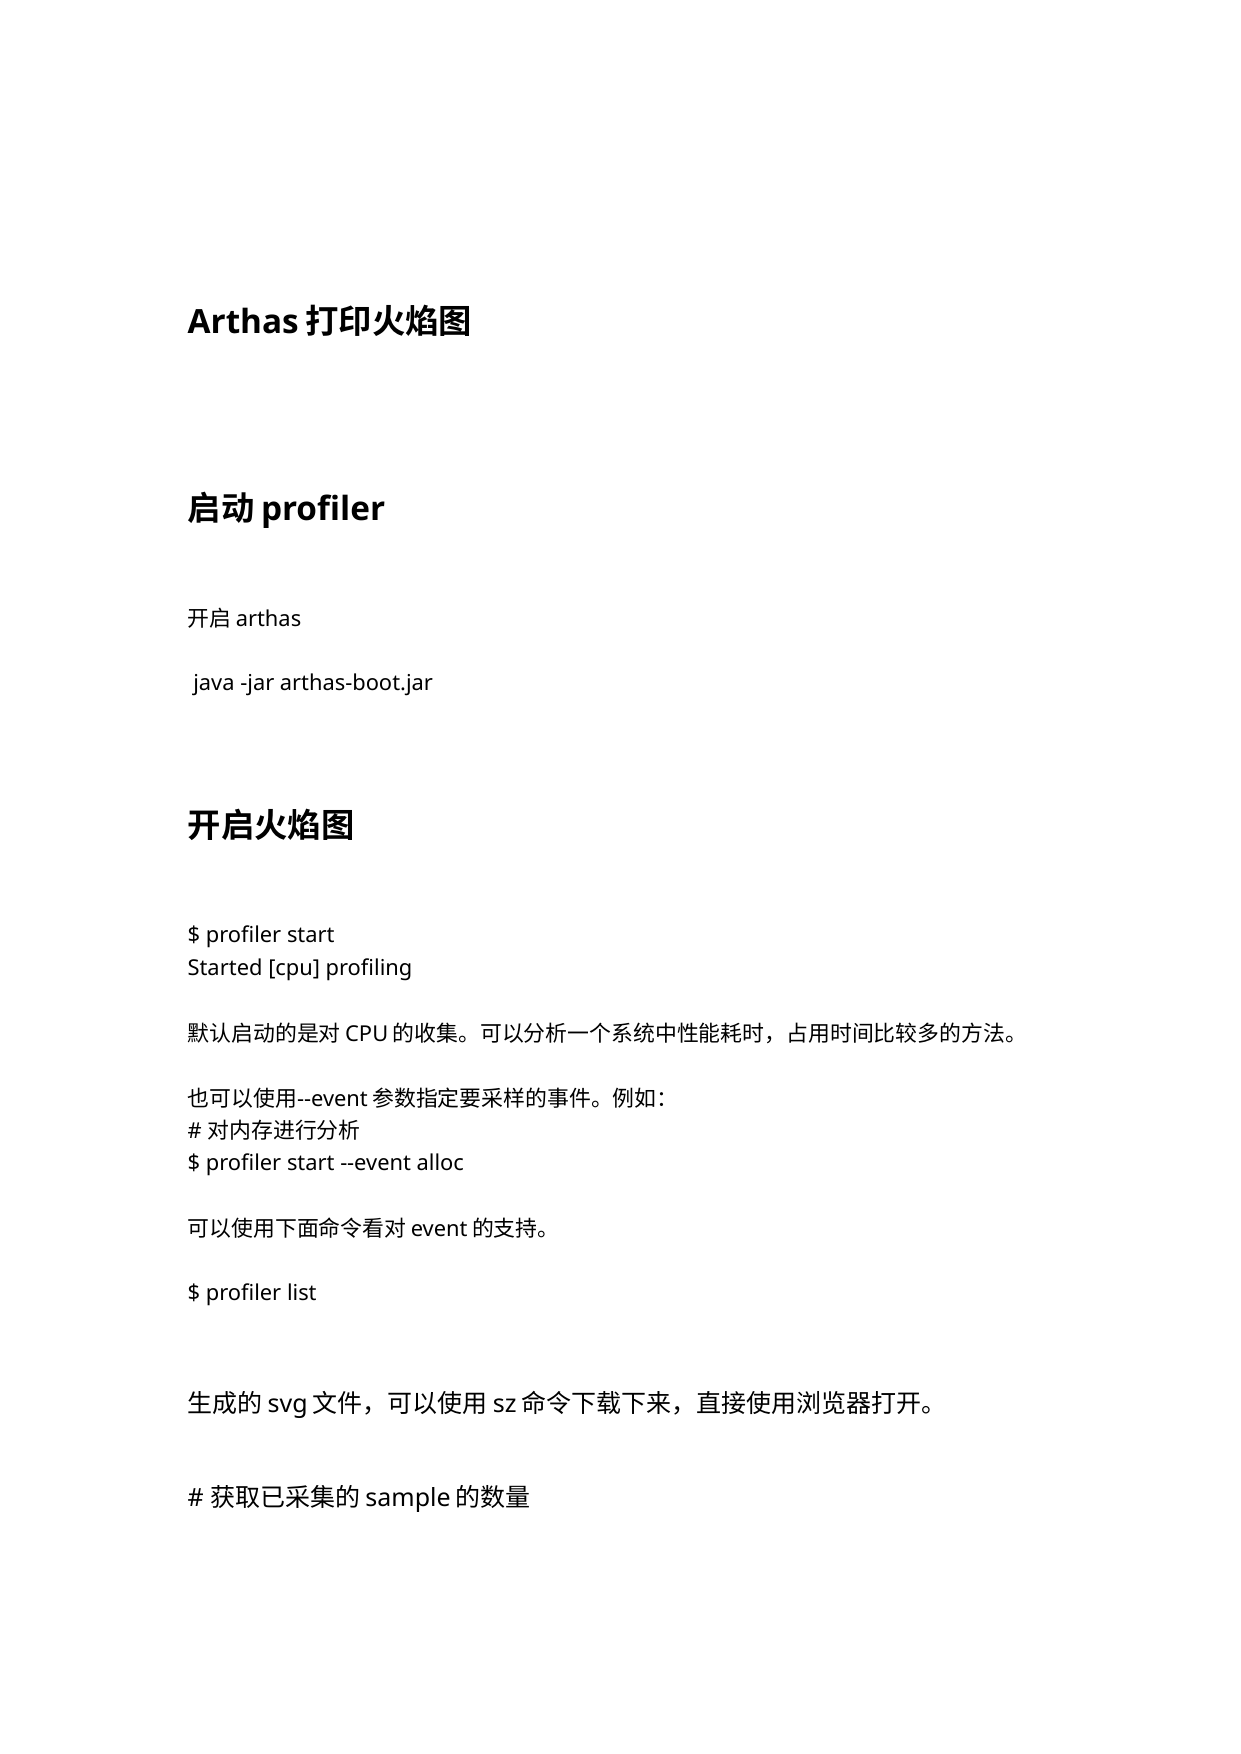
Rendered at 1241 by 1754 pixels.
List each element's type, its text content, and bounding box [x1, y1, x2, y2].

text $ profiler start --event alloc [187, 1145, 1053, 1178]
text 默认启动的是对CPU的收集。可以分析一个系统中性能耗时，占用时间比较多的方法。 [187, 1015, 1053, 1048]
subtitle 开启火焰图 [187, 791, 1053, 856]
subtitle Arthas打印火焰图 [187, 287, 1053, 352]
text Started [cpu] profiling [187, 950, 1053, 983]
text # 对内存进行分析 [187, 1113, 1053, 1145]
text 也可以使用--event参数指定要采样的事件。例如： [187, 1080, 1053, 1113]
text 可以使用下面命令看对event的支持。 [187, 1210, 1053, 1243]
text # 获取已采集的sample的数量 [187, 1463, 1053, 1528]
text $ profiler start [187, 918, 1053, 950]
text 开启arthas [187, 601, 1053, 633]
text 生成的svg文件，可以使用sz命令下载下来，直接使用浏览器打开。 [187, 1369, 1053, 1434]
subtitle 启动profiler [187, 473, 1053, 538]
text $ profiler list [187, 1275, 1053, 1308]
text java -jar arthas-boot.jar [187, 666, 1053, 698]
